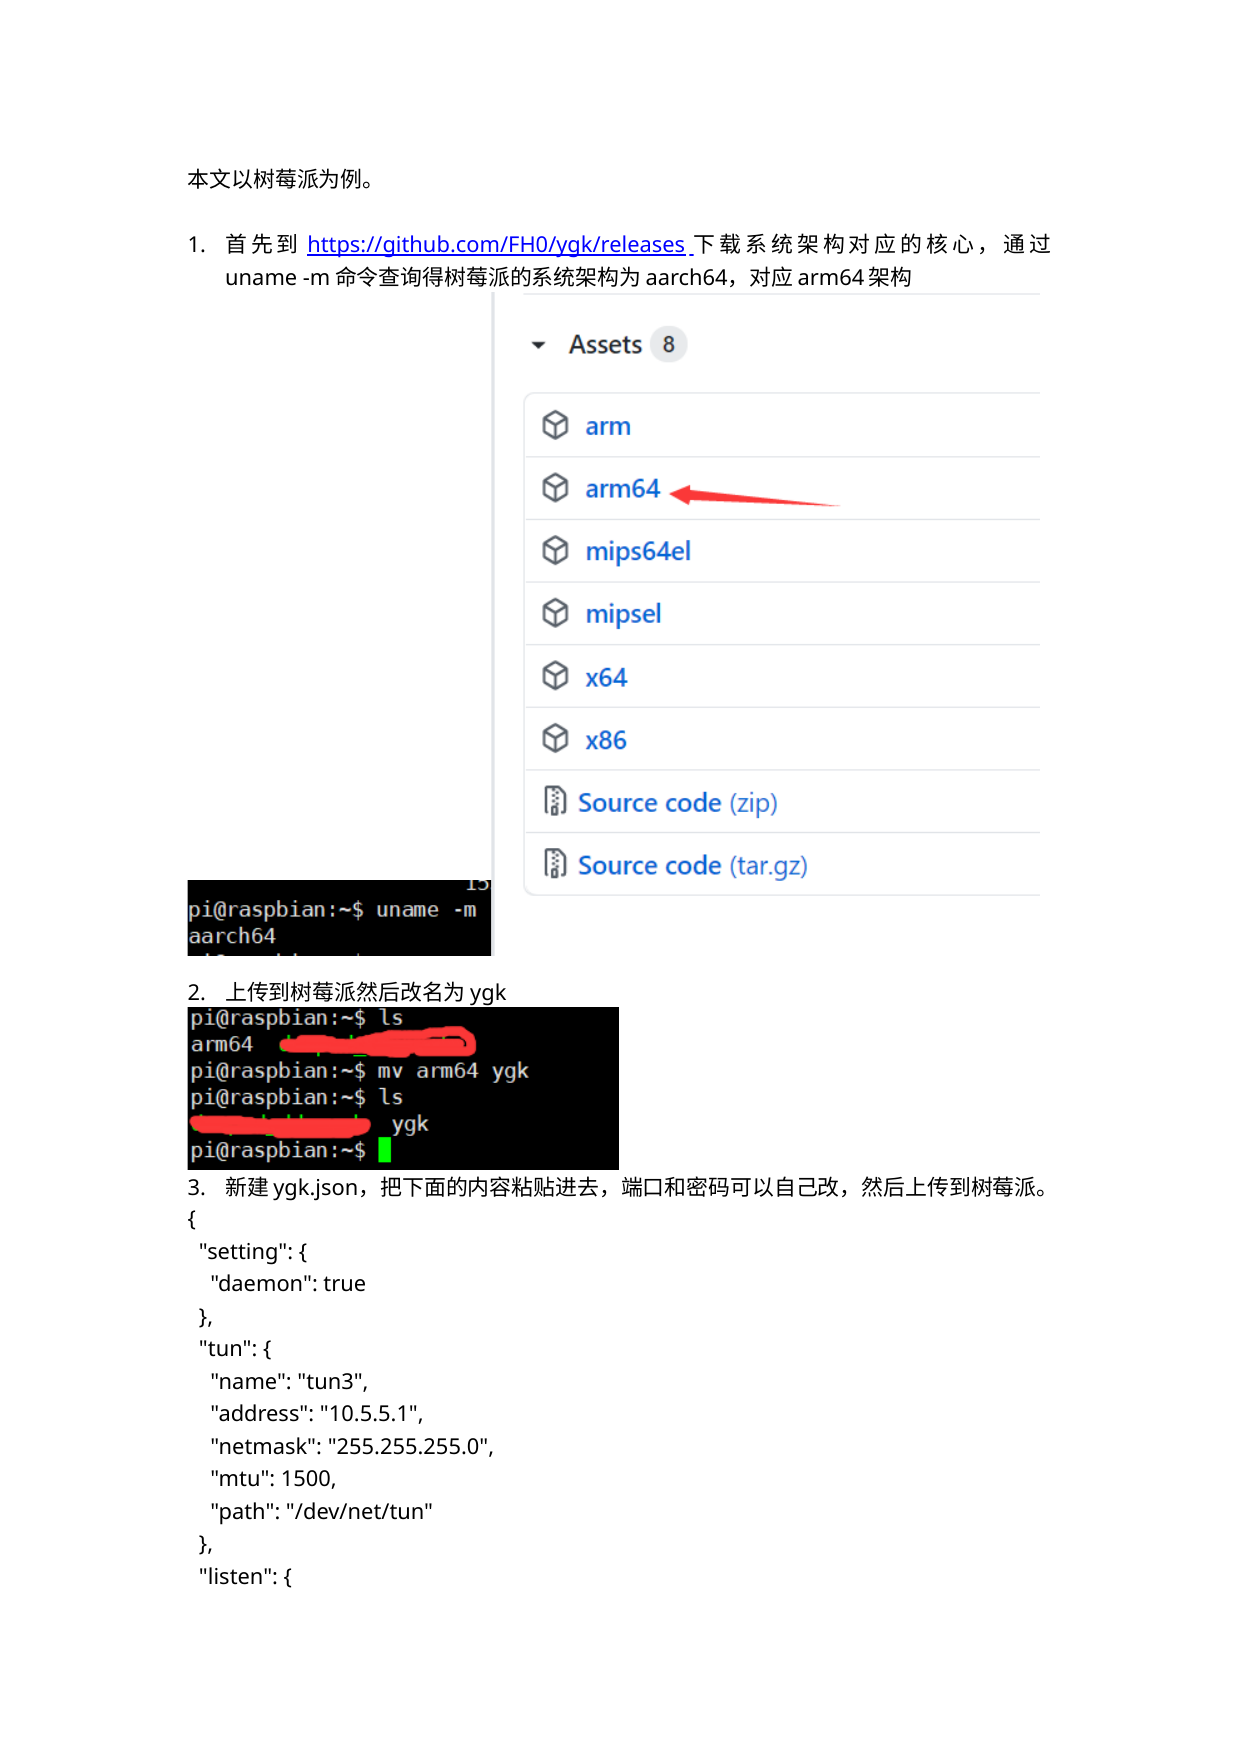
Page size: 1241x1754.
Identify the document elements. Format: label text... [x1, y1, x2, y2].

text "netmask": "255.255.255.0", [187, 1429, 1053, 1462]
list 新建ygk.json，把下面的内容粘贴进去，端口和密码可以自己改，然后上传到树莓派。 [187, 1169, 1053, 1202]
picture [187, 292, 1040, 956]
text { [187, 1202, 1053, 1234]
text "daemon": true [187, 1267, 1053, 1299]
text "path": "/dev/net/tun" [187, 1494, 1053, 1527]
text }, [187, 1299, 1053, 1332]
text "tun": { [187, 1332, 1053, 1364]
picture [187, 1007, 619, 1170]
text 本文以树莓派为例。 [187, 162, 1053, 194]
text "mtu": 1500, [187, 1462, 1053, 1494]
text "name": "tun3", [187, 1364, 1053, 1397]
text "address": "10.5.5.1", [187, 1397, 1053, 1429]
text "setting": { [187, 1234, 1053, 1267]
list 首先到https://github.com/FH0/ygk/releases下载系统架构对应的核心，通过uname -m命令查询得树莓派的系统架构为aarch64，对应arm64架构 [187, 227, 1053, 292]
list 上传到树莓派然后改名为ygk [187, 974, 1053, 1007]
text }, [187, 1527, 1053, 1559]
text "listen": { [187, 1559, 1053, 1592]
